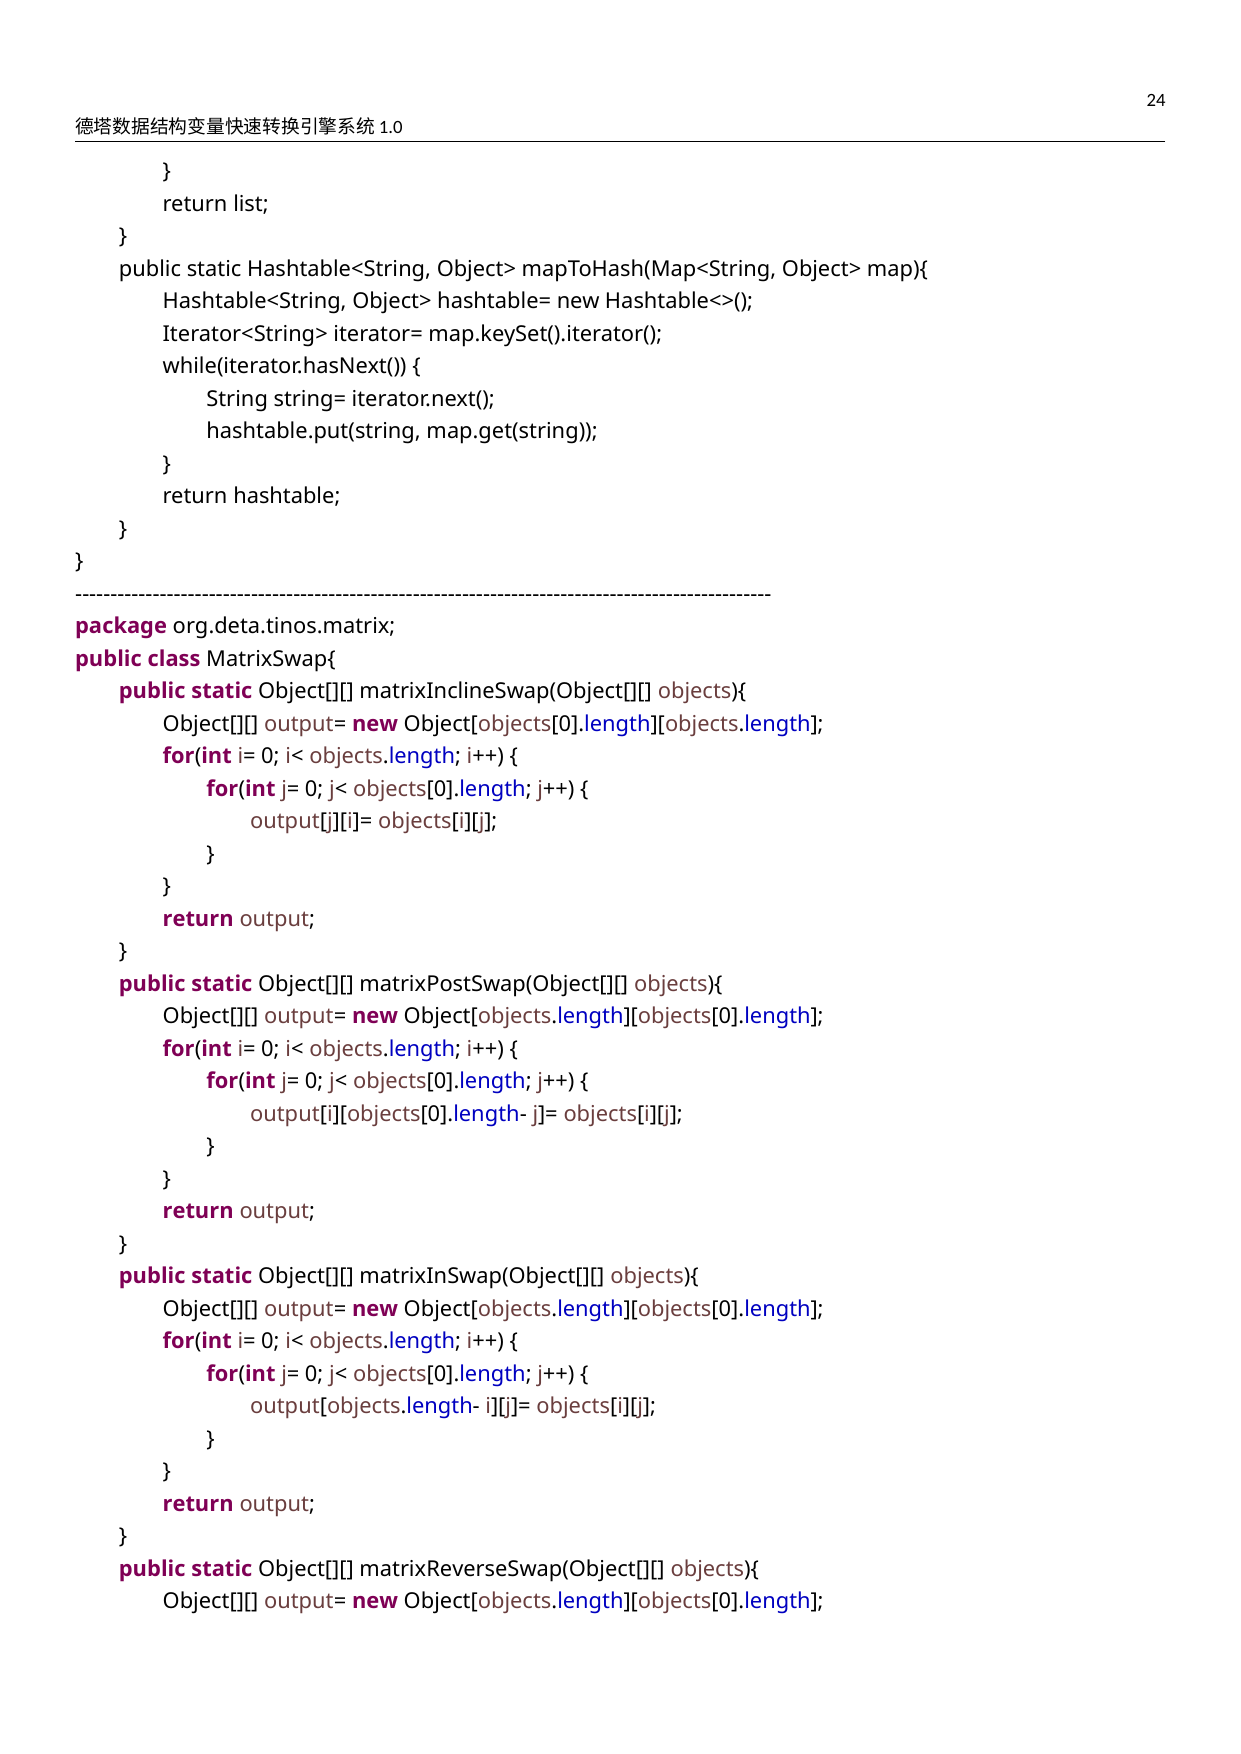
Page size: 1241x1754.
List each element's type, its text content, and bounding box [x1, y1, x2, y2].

text return output; [75, 1486, 1165, 1519]
text for(int i= 0; i< objects.length; i++) { [75, 739, 1165, 771]
text for(int i= 0; i< objects.length; i++) { [75, 1324, 1165, 1356]
text Iterator<String> iterator= map.keySet().iterator(); [75, 316, 1165, 349]
text } [75, 1454, 1165, 1486]
text return output; [75, 1194, 1165, 1226]
text Object[][] output= new Object[objects[0].length][objects.length]; [75, 706, 1165, 739]
text output[i][objects[0].length- j]= objects[i][j]; [75, 1096, 1165, 1129]
text } [75, 869, 1165, 901]
text for(int j= 0; j< objects[0].length; j++) { [75, 1064, 1165, 1096]
text } [75, 219, 1165, 251]
text } [75, 1129, 1165, 1161]
text } [75, 836, 1165, 869]
text public static Object[][] matrixInSwap(Object[][] objects){ [75, 1259, 1165, 1291]
text Hashtable<String, Object> hashtable= new Hashtable<>(); [75, 284, 1165, 316]
text for(int j= 0; j< objects[0].length; j++) { [75, 771, 1165, 804]
text output[j][i]= objects[i][j]; [75, 804, 1165, 836]
text output[objects.length- i][j]= objects[i][j]; [75, 1389, 1165, 1421]
text } [75, 1519, 1165, 1551]
text for(int j= 0; j< objects[0].length; j++) { [75, 1356, 1165, 1389]
text } [75, 1226, 1165, 1259]
text } [75, 446, 1165, 479]
text while(iterator.hasNext()) { [75, 349, 1165, 381]
text return output; [75, 901, 1165, 934]
text package org.deta.tinos.matrix; [75, 609, 1165, 641]
text } [75, 511, 1165, 544]
text public class MatrixSwap{ [75, 641, 1165, 674]
text for(int i= 0; i< objects.length; i++) { [75, 1031, 1165, 1064]
text public static Object[][] matrixReverseSwap(Object[][] objects){ [75, 1551, 1165, 1584]
text public static Object[][] matrixInclineSwap(Object[][] objects){ [75, 674, 1165, 706]
text --------------------------------------------------------------------------------------------------- [75, 576, 1165, 609]
text return list; [75, 186, 1165, 219]
text Object[][] output= new Object[objects.length][objects[0].length]; [75, 1584, 1165, 1616]
text Object[][] output= new Object[objects.length][objects[0].length]; [75, 999, 1165, 1031]
text } [75, 154, 1165, 186]
text } [75, 1421, 1165, 1454]
text } [75, 1161, 1165, 1194]
text } [75, 544, 1165, 576]
text public static Hashtable<String, Object> mapToHash(Map<String, Object> map){ [75, 251, 1165, 284]
text } [75, 934, 1165, 966]
text hashtable.put(string, map.get(string)); [75, 414, 1165, 446]
text public static Object[][] matrixPostSwap(Object[][] objects){ [75, 966, 1165, 999]
text Object[][] output= new Object[objects.length][objects[0].length]; [75, 1291, 1165, 1324]
text return hashtable; [75, 479, 1165, 511]
text String string= iterator.next(); [75, 381, 1165, 414]
